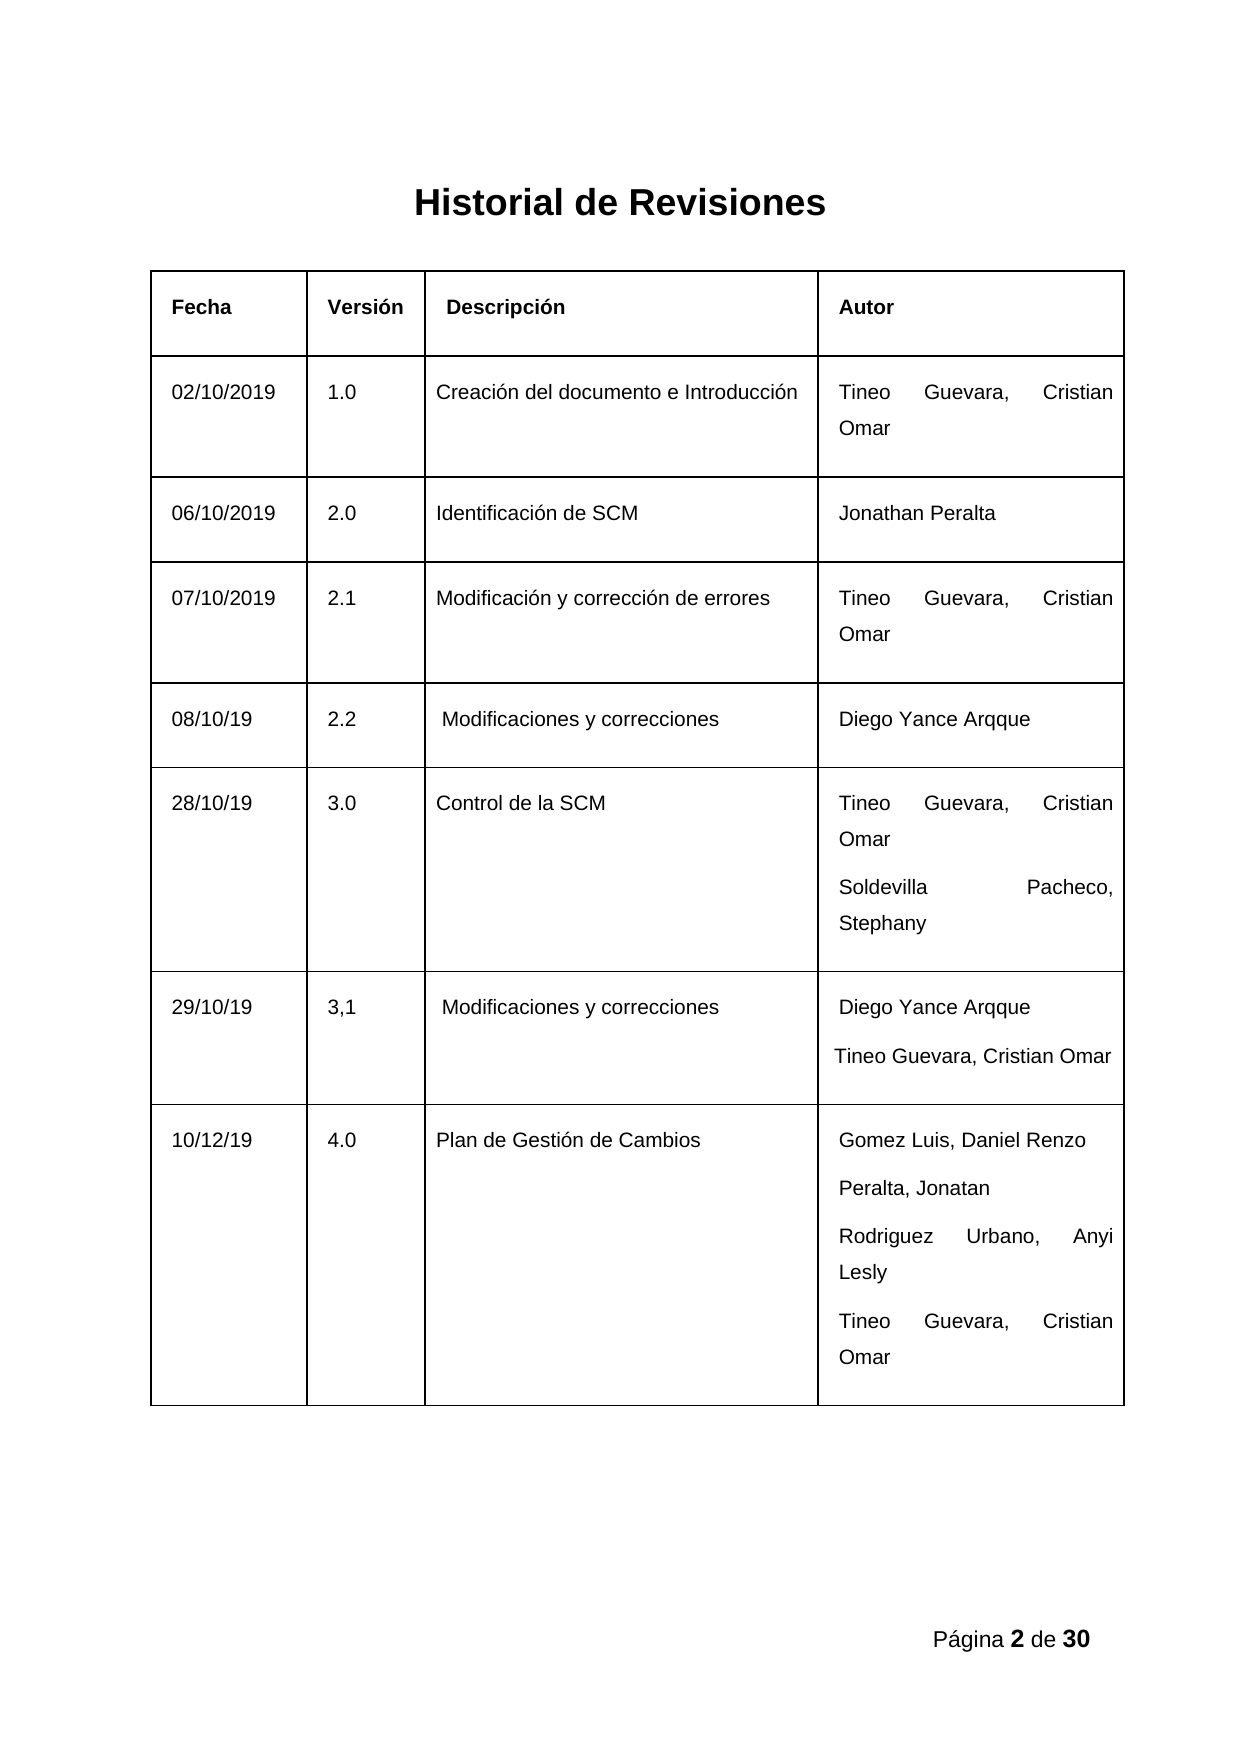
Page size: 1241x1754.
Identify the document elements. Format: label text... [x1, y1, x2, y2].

table_cell Jonathan Peralta [819, 478, 1123, 561]
table_cell Plan de Gestión de Cambios [426, 1105, 817, 1404]
table_cell Creación del documento e Introducción [426, 357, 817, 476]
table_cell Tineo Guevara, Cristian Omar [819, 563, 1123, 682]
table_header Autor [819, 272, 1123, 355]
table_cell 06/10/2019 [152, 478, 306, 561]
table_cell Diego Yance Arqque [819, 684, 1123, 767]
table_cell Gomez Luis, Daniel Renzo Peralta, Jonatan Rodriguez Urbano, Anyi Lesly Tineo Guevara, Cristian Omar [819, 1105, 1123, 1404]
table_cell 02/10/2019 [152, 357, 306, 476]
table_cell Tineo Guevara, Cristian Omar Soldevilla Pacheco, Stephany [819, 768, 1123, 971]
table_cell 08/10/19 [152, 684, 306, 767]
table_cell Tineo Guevara, Cristian Omar [819, 357, 1123, 476]
table_cell 3.0 [308, 768, 424, 971]
table_cell 2.1 [308, 563, 424, 682]
table_header Fecha [152, 272, 306, 355]
table_cell 07/10/2019 [152, 563, 306, 682]
table_cell 4.0 [308, 1105, 424, 1404]
table_cell Control de la SCM [426, 768, 817, 971]
table_header Versión [308, 272, 424, 355]
table_cell Identificación de SCM [426, 478, 817, 561]
table_cell 2.0 [308, 478, 424, 561]
text Historial de Revisiones [150, 180, 1090, 223]
table_header Descripción [426, 272, 817, 355]
table_cell 10/12/19 [152, 1105, 306, 1404]
table_cell Modificaciones y correcciones [426, 972, 817, 1103]
table_cell Diego Yance Arqque Tineo Guevara, Cristian Omar [819, 972, 1123, 1103]
table_cell 1.0 [308, 357, 424, 476]
table_cell 3,1 [308, 972, 424, 1103]
table_cell 2.2 [308, 684, 424, 767]
table_cell 28/10/19 [152, 768, 306, 971]
table_cell 29/10/19 [152, 972, 306, 1103]
table_cell Modificación y corrección de errores [426, 563, 817, 682]
table_cell Modificaciones y correcciones [426, 684, 817, 767]
